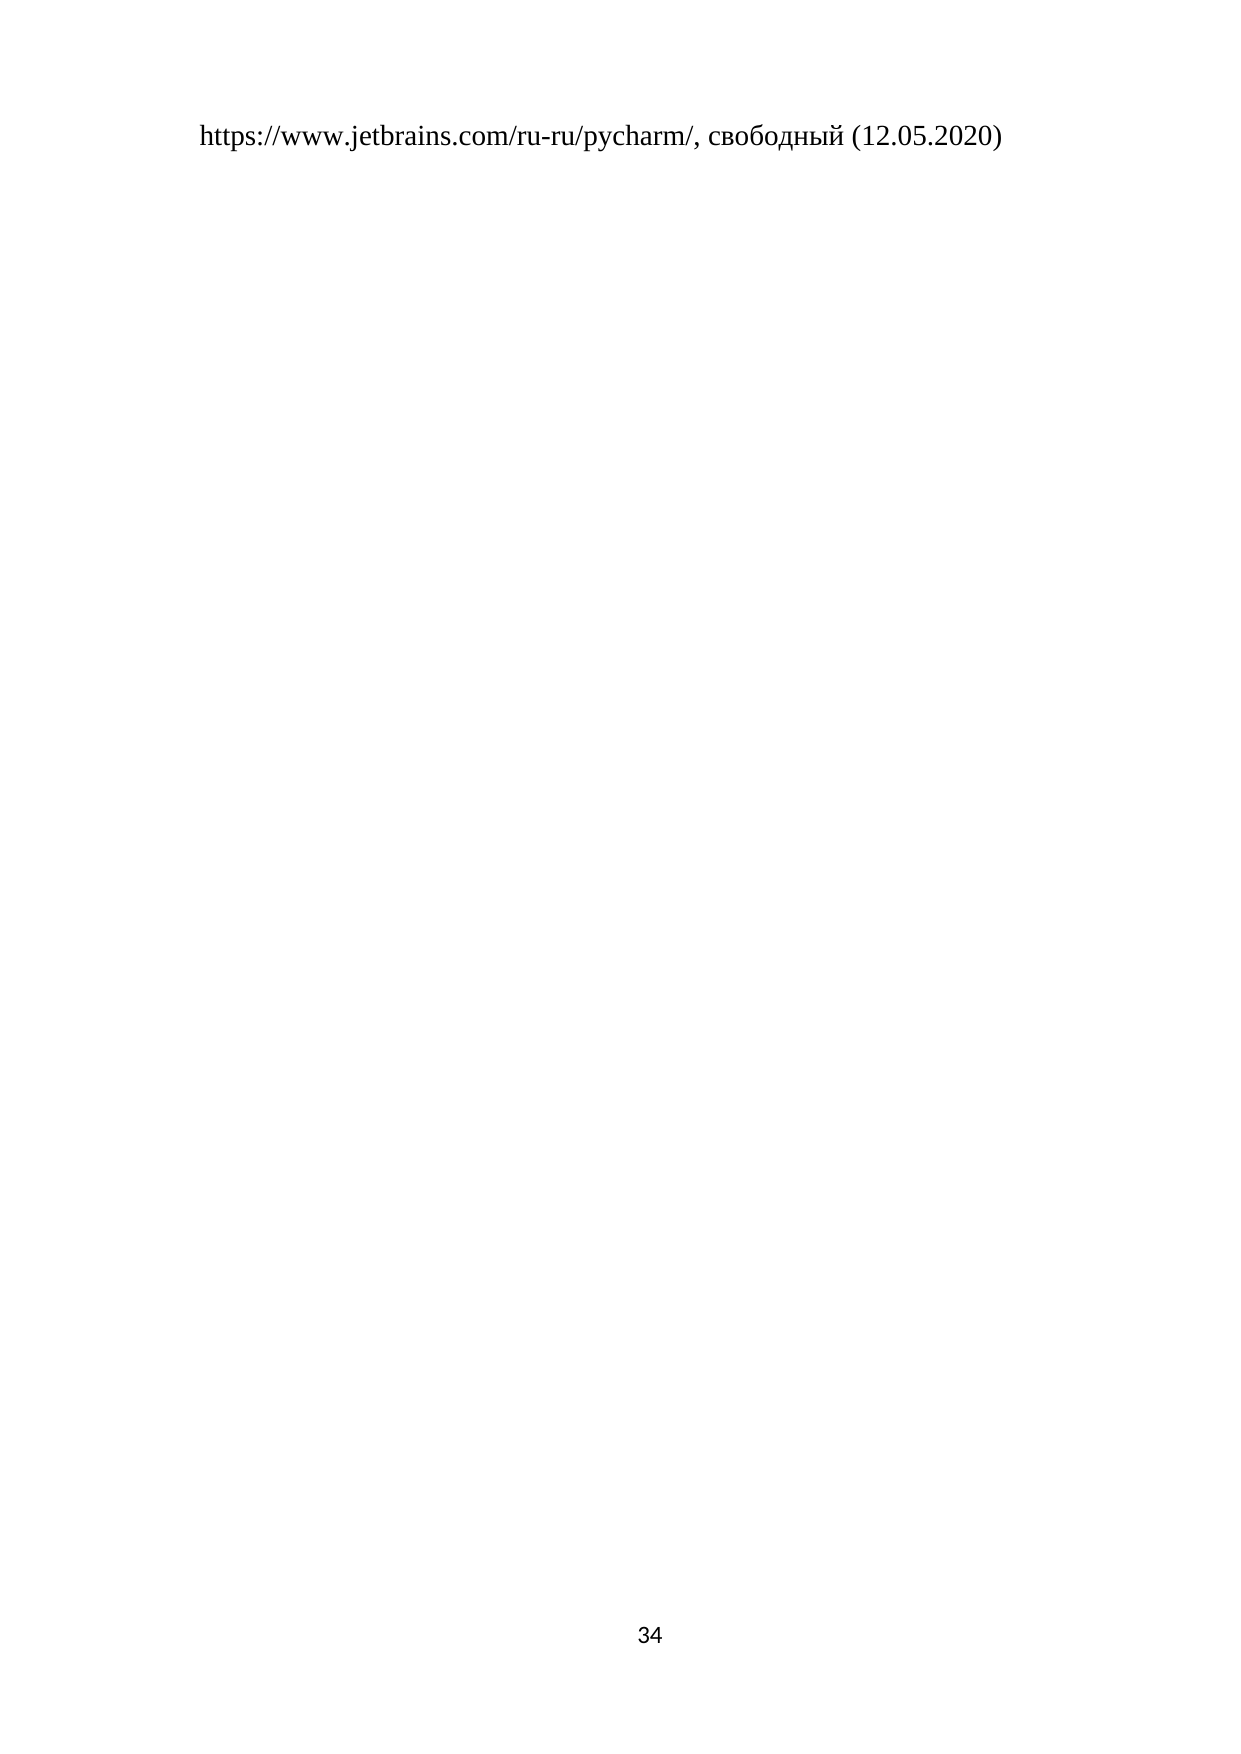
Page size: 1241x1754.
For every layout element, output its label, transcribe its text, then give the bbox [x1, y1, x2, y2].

text https://www.jetbrains.com/ru-ru/pycharm/, свободный (12.05.2020) [156, 118, 1181, 152]
